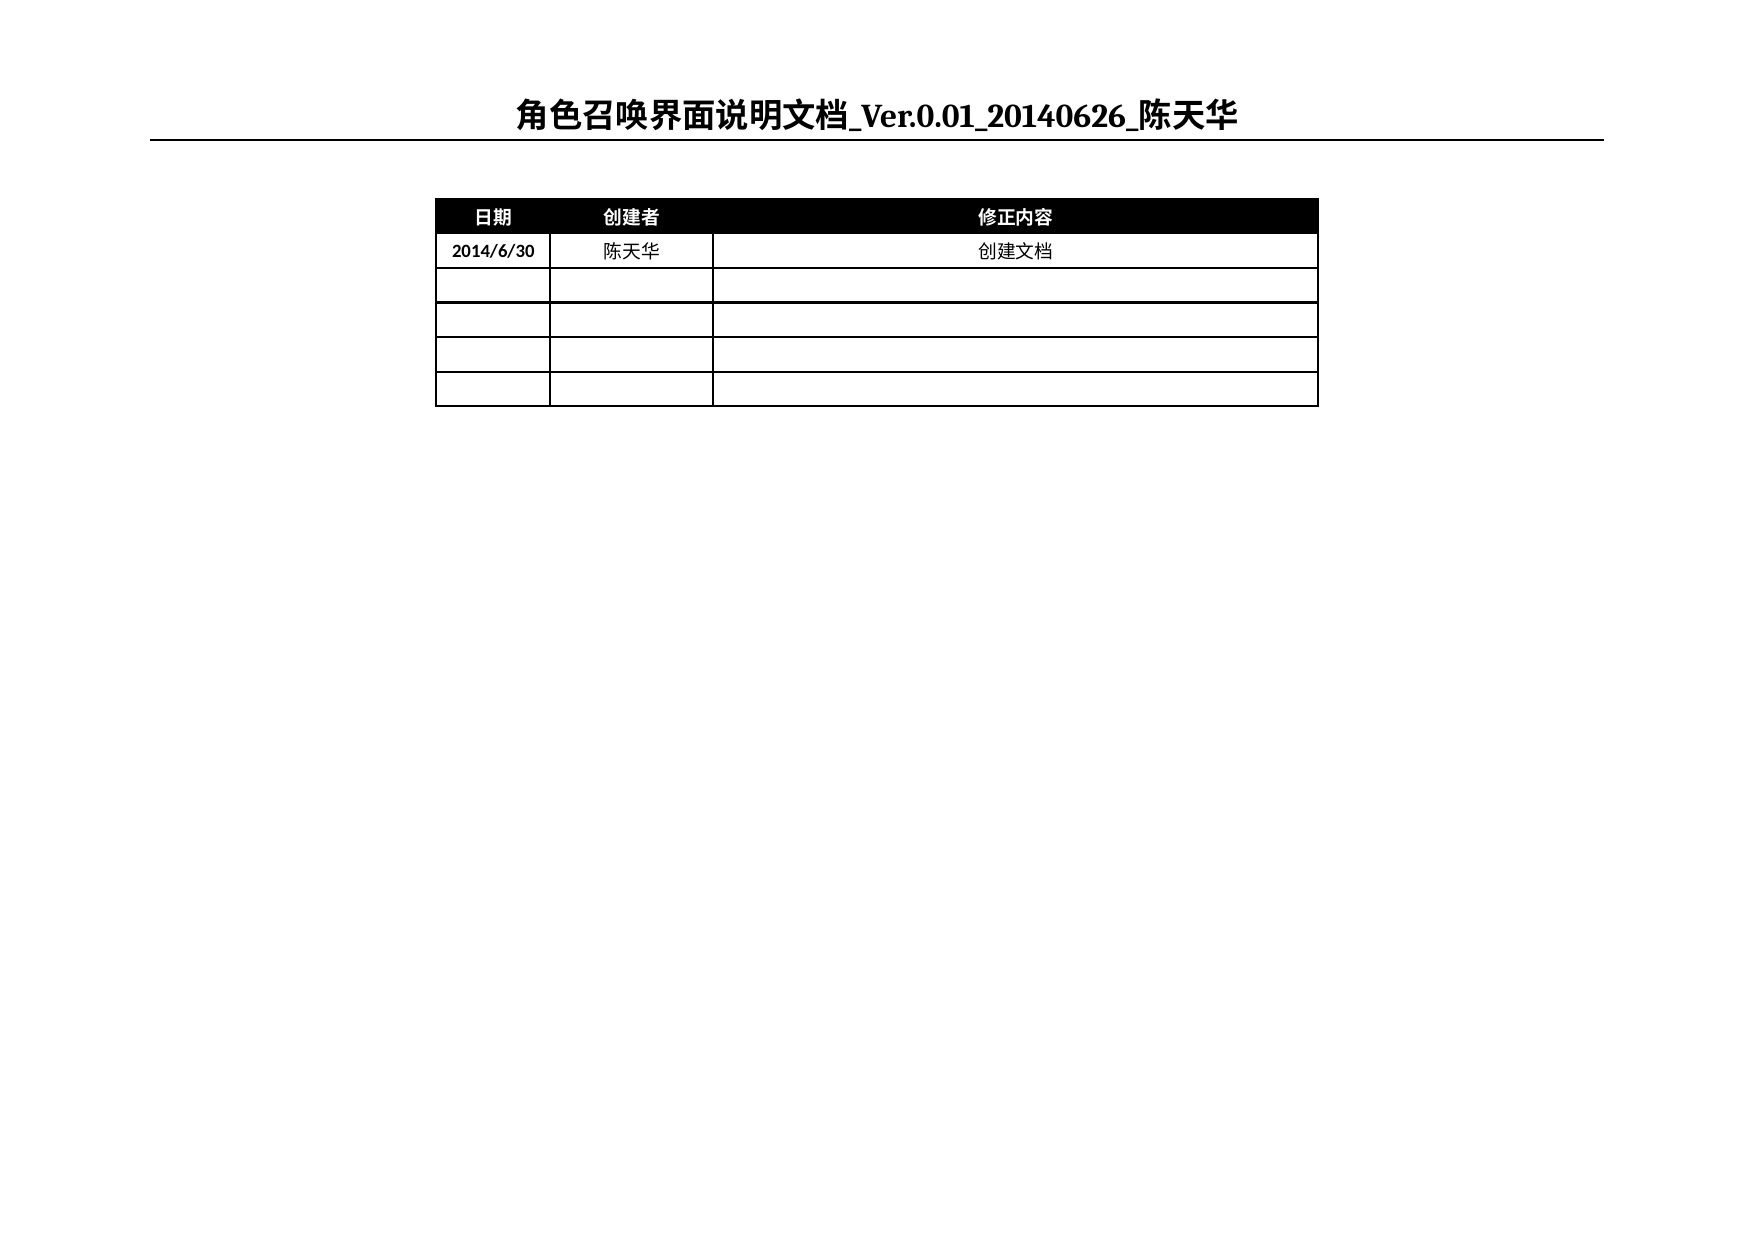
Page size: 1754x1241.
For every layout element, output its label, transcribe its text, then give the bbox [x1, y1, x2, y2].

table_cell 2014/6/30 [437, 234, 549, 267]
table_cell [551, 269, 712, 301]
table_cell [437, 304, 549, 336]
table_cell [714, 338, 1317, 371]
table_cell [551, 304, 712, 336]
table_cell [714, 373, 1317, 405]
table_cell [714, 269, 1317, 301]
table_header 修正内容 [714, 200, 1317, 232]
table_header 创建者 [551, 200, 712, 232]
table_cell [551, 373, 712, 405]
table_cell [714, 304, 1317, 336]
table_cell 陈天华 [551, 234, 712, 267]
table_header 日期 [437, 200, 549, 232]
table_cell [437, 373, 549, 405]
table_cell 创建文档 [714, 234, 1317, 267]
table_cell [437, 338, 549, 371]
table_cell [437, 269, 549, 301]
table_cell [551, 338, 712, 371]
